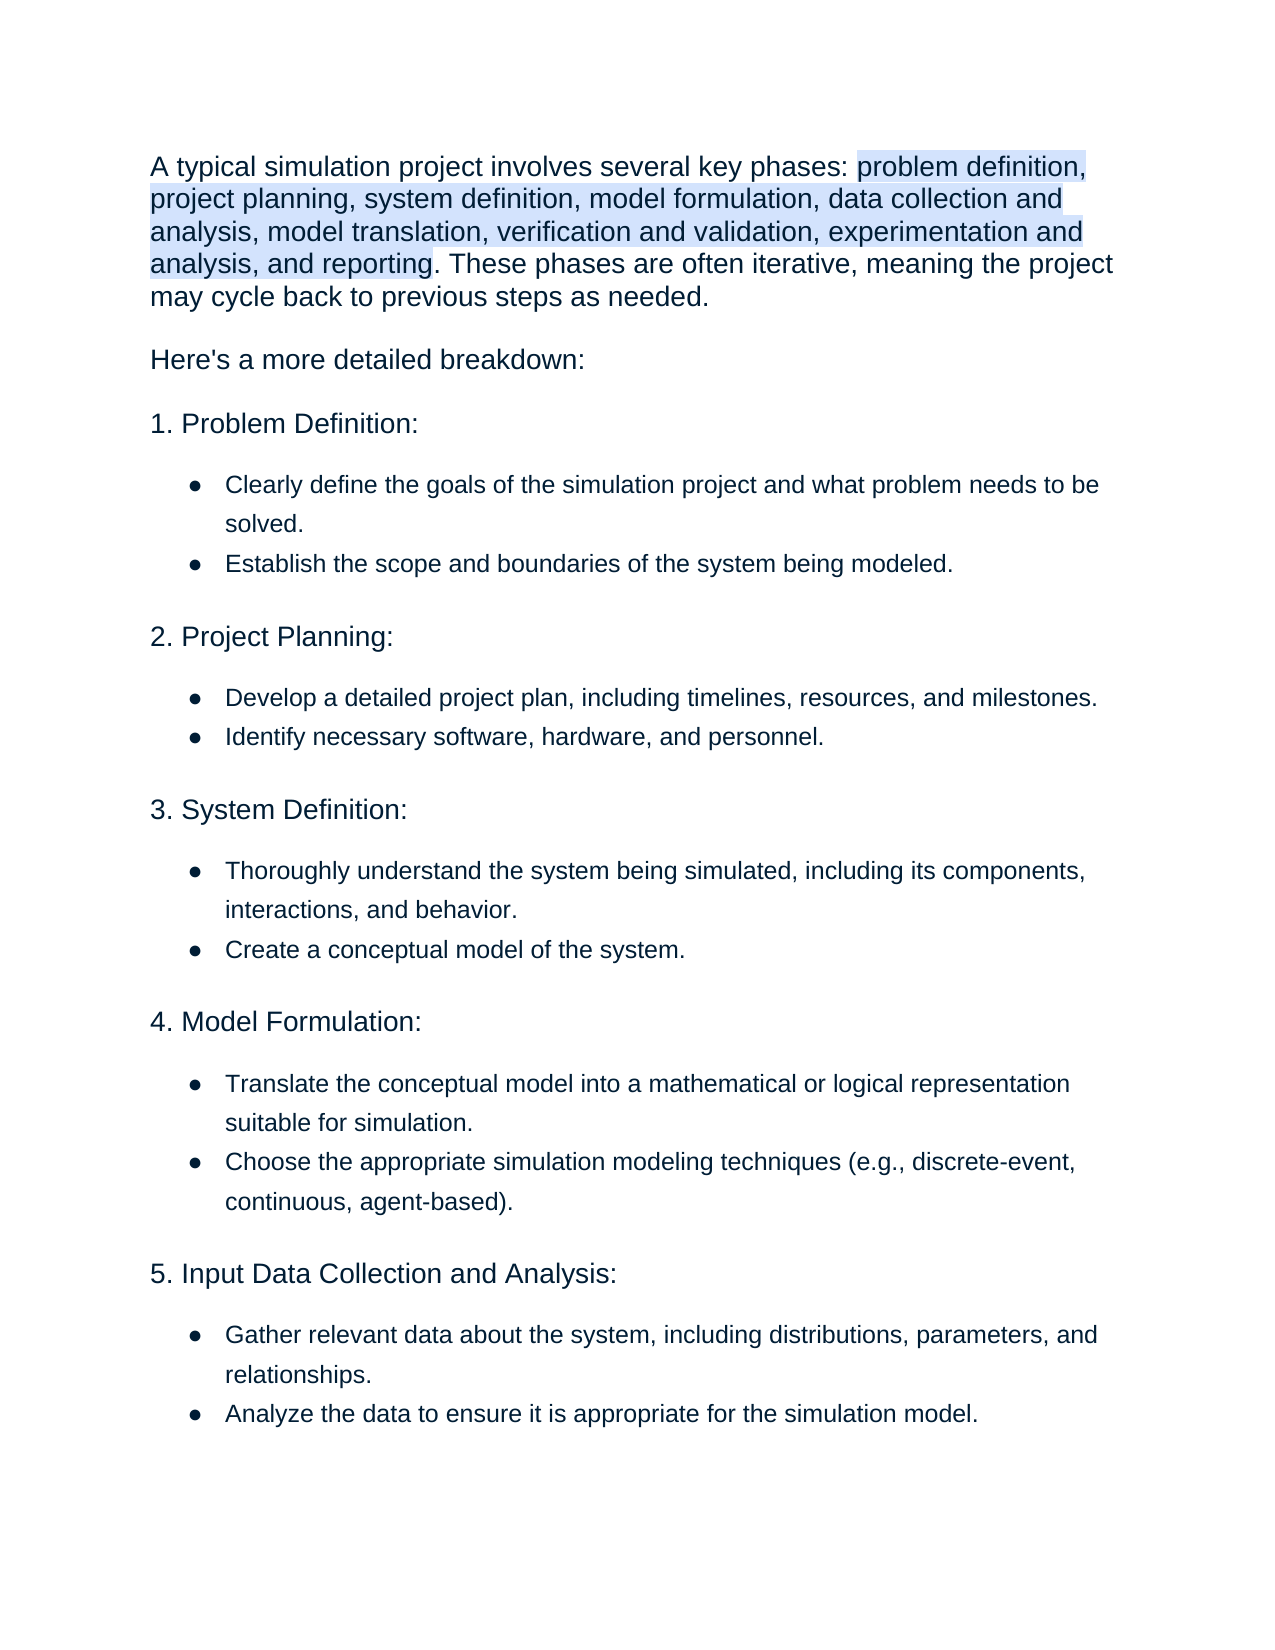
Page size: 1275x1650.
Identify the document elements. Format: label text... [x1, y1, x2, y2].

list Translate the conceptual model into a mathematical or logical representation suitable for simulation. [187, 1068, 1125, 1137]
list Develop a detailed project plan, including timelines, resources, and milestones. [187, 683, 1125, 711]
list Create a conceptual model of the system. [187, 935, 1125, 963]
text 1. Problem Definition: [150, 407, 1114, 439]
text Here's a more detailed breakdown: [150, 343, 1114, 376]
list Analyze the data to ensure it is appropriate for the simulation model. [187, 1399, 1125, 1428]
text A typical simulation project involves several key phases: problem definition, project planning, system definition, model formulation, data collection and analysis, model translation, verification and validation, experimentation and analysis, and reporting. These phases are often iterative, meaning the project may cycle back to previous steps as needed. [150, 150, 1114, 312]
text 2. Project Planning: [150, 619, 1114, 652]
text 4. Model Formulation: [150, 1005, 1114, 1038]
text 5. Input Data Collection and Analysis: [150, 1257, 1114, 1290]
text 3. System Definition: [150, 793, 1114, 825]
list Establish the scope and boundaries of the system being modeled. [187, 549, 1125, 578]
list Clearly define the goals of the simulation project and what problem needs to be solved. [187, 470, 1125, 538]
list Choose the appropriate simulation modeling techniques (e.g., discrete-event, continuous, agent-based). [187, 1147, 1125, 1215]
list Identify necessary software, hardware, and personnel. [187, 722, 1125, 751]
list Thoroughly understand the system being simulated, including its components, interactions, and behavior. [187, 856, 1125, 924]
list Gather relevant data about the system, including distributions, parameters, and relationships. [187, 1321, 1125, 1389]
